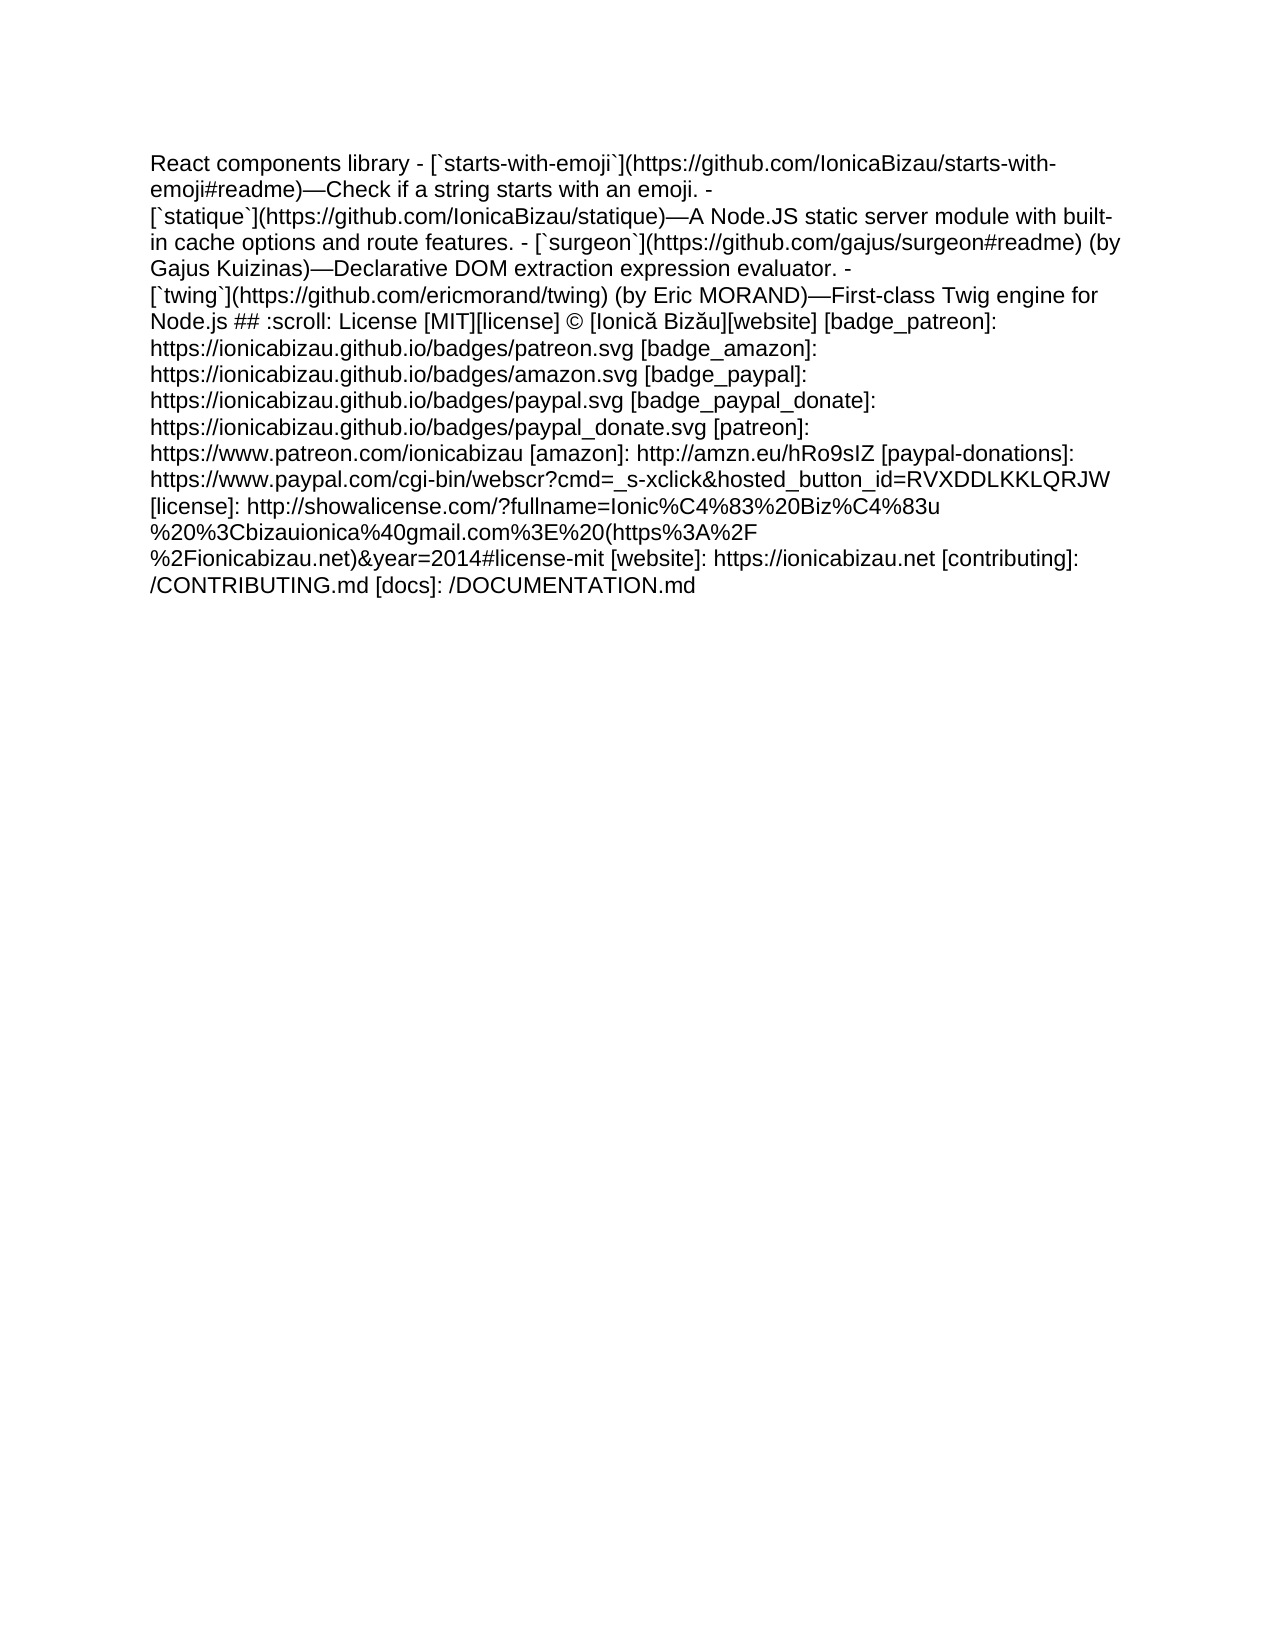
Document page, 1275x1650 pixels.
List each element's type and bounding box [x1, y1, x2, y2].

text [150, 150, 1125, 598]
